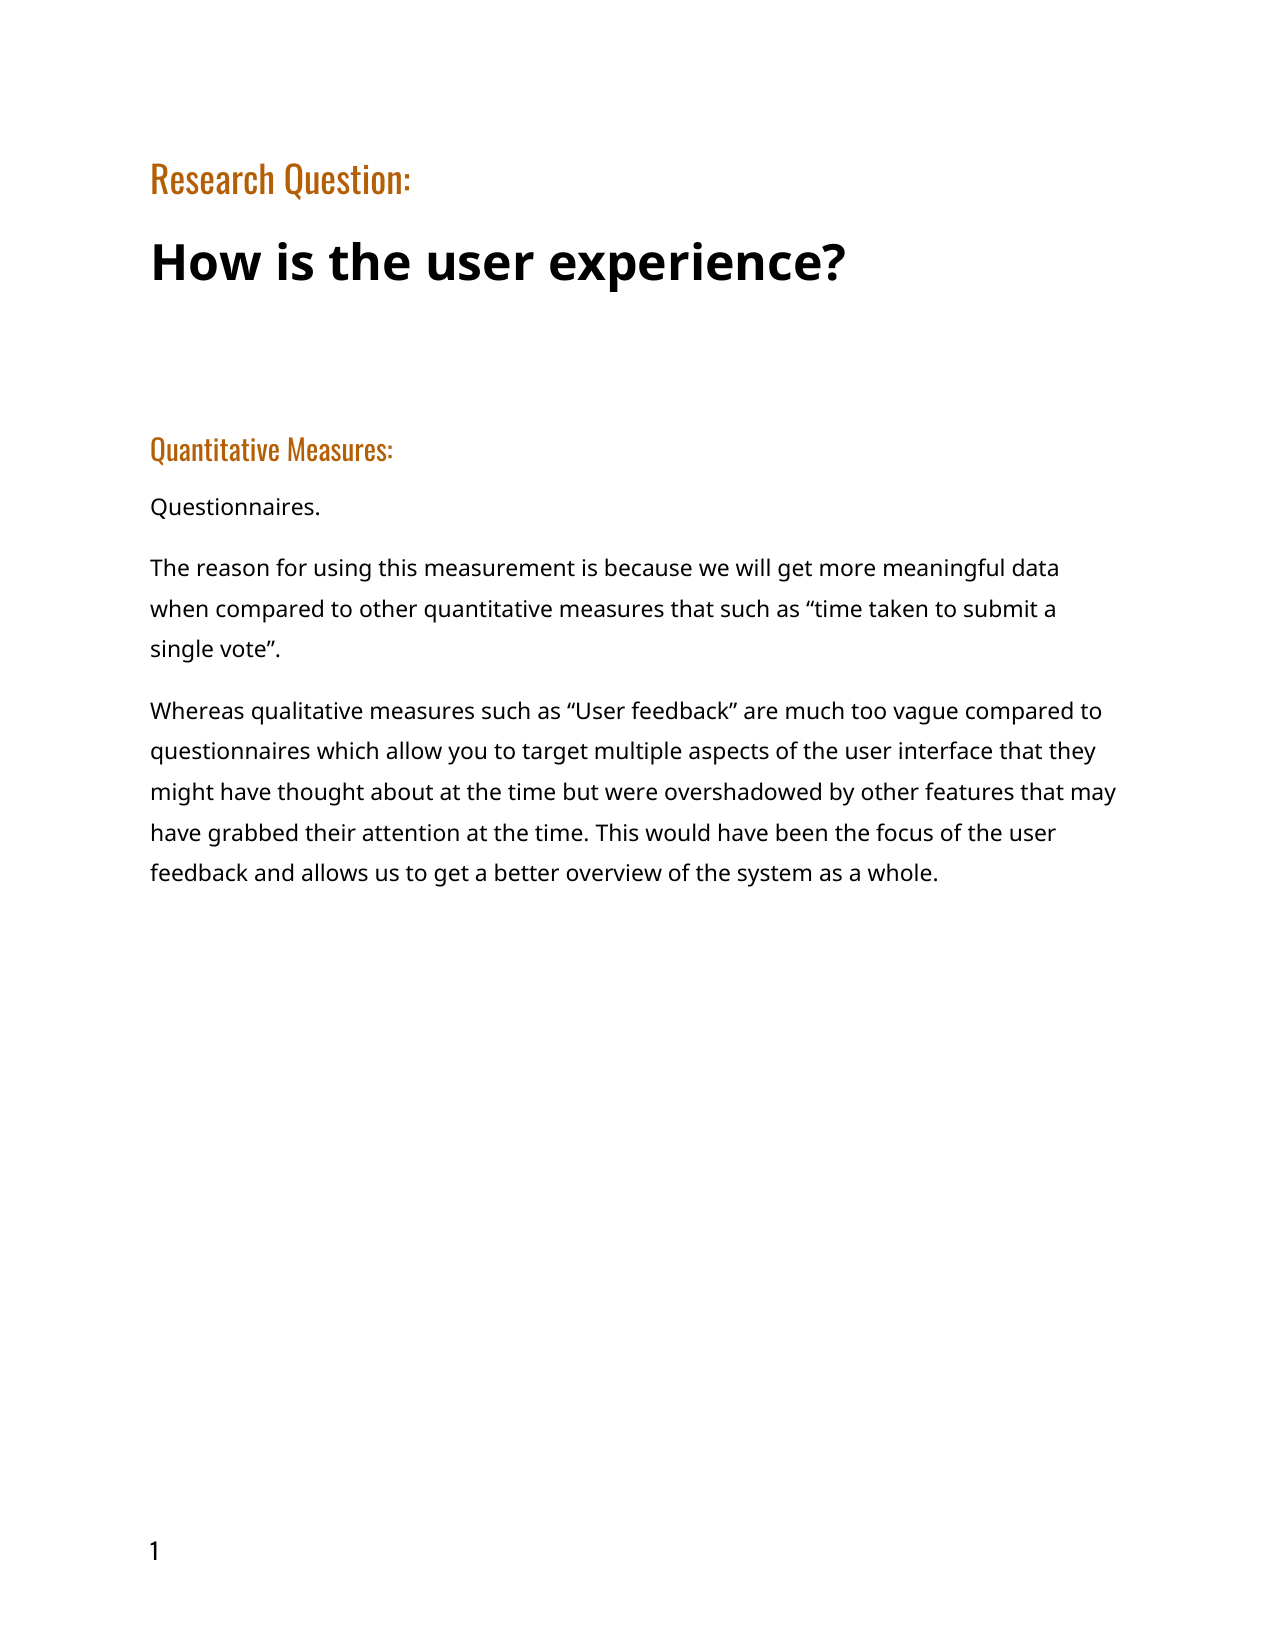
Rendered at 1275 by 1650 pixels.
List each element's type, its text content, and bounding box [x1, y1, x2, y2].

text The reason for using this measurement is because we will get more meaningful data when compared to other quantitative measures that such as “time taken to submit a single vote”. [150, 552, 1125, 664]
text How is the user experience? [150, 226, 1125, 294]
text Whereas qualitative measures such as “User feedback” are much too vague compared to questionnaires which allow you to target multiple aspects of the user interface that they might have thought about at the time but were overshadowed by other features that may have grabbed their attention at the time. This would have been the focus of the user feedback and allows us to get a better overview of the system as a whole. [150, 695, 1125, 888]
subtitle Quantitative Measures: [150, 426, 1125, 470]
text Questionnaires. [150, 491, 1125, 522]
subtitle Research Question: [150, 150, 1125, 206]
